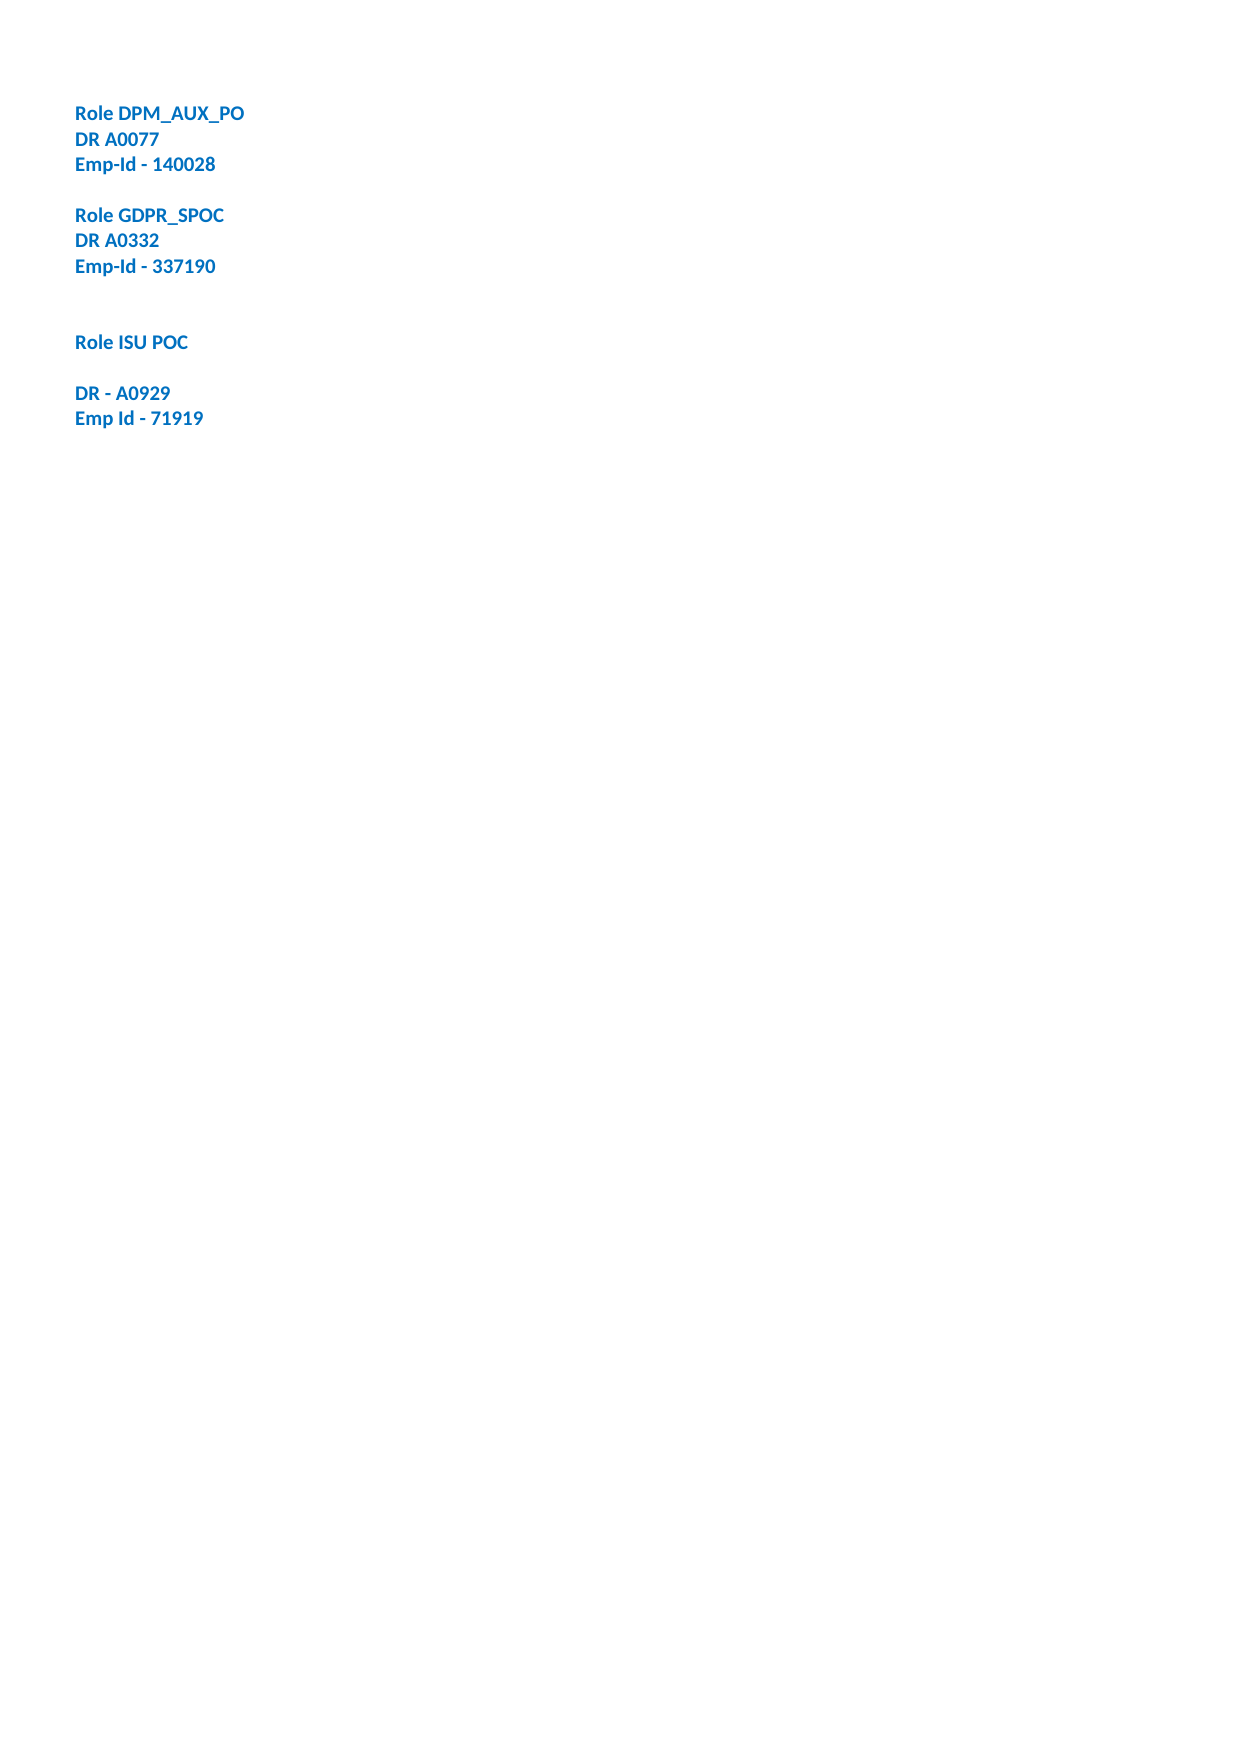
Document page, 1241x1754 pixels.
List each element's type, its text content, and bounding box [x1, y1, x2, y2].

list Role DPM_AUX_PO [75, 100, 1165, 126]
list Emp Id - 71919 [75, 405, 1165, 431]
list DR A0332 [75, 227, 1165, 253]
list DR - A0929 [75, 380, 1165, 405]
list Emp-Id - 337190 [75, 253, 1165, 278]
list DR A0077 [75, 126, 1165, 151]
list Role ISU POC [75, 329, 1165, 354]
list Emp-Id - 140028 [75, 151, 1165, 177]
list Role GDPR_SPOC [75, 202, 1165, 227]
